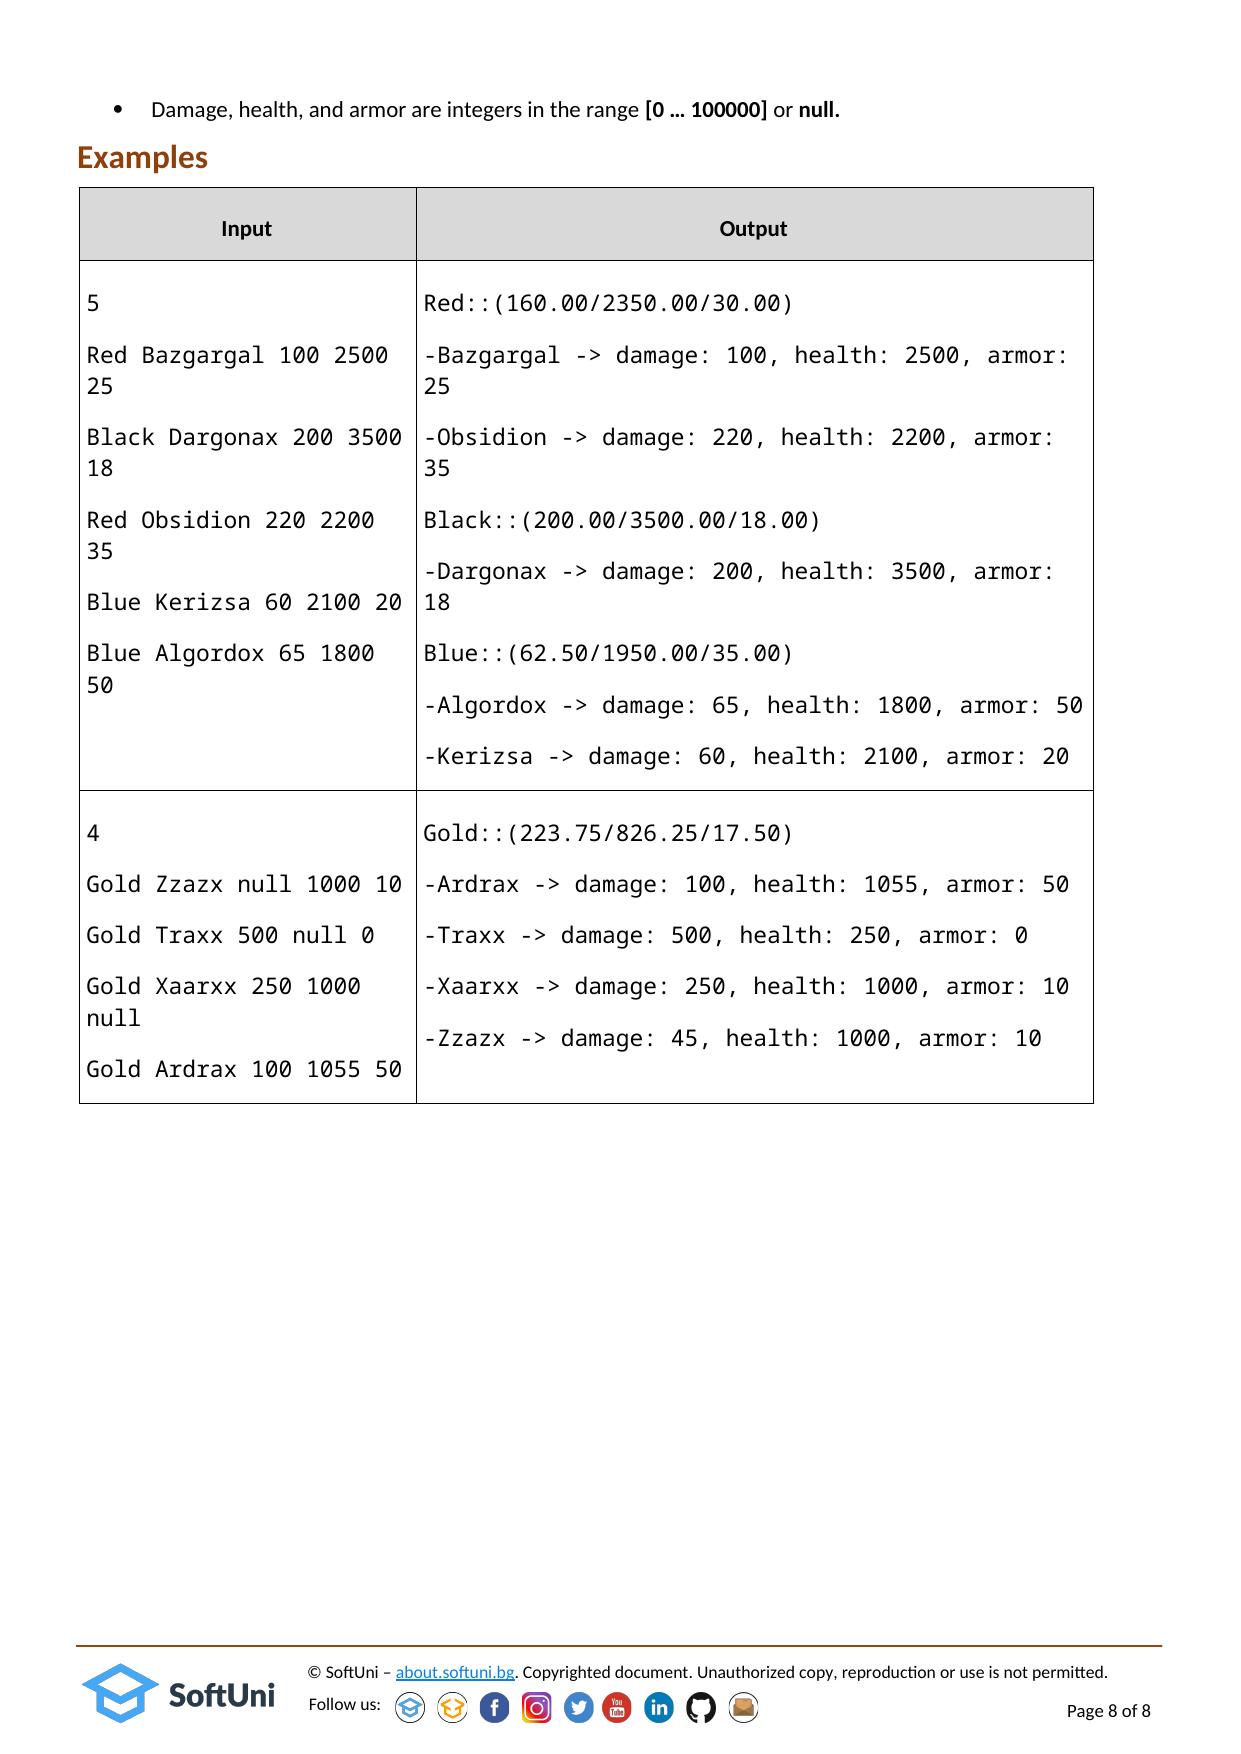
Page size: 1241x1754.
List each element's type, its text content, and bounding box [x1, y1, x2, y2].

picture [75, 1658, 281, 1729]
subtitle Examples [77, 136, 1163, 177]
picture [437, 1692, 468, 1723]
table_cell Red::(160.00/2350.00/30.00) -Bazgargal -> damage: 100, health: 2500, armor: 25 -Obsidion -> damage: 220, health: 2200, armor: 35 Black::(200.00/3500.00/18.00) -Dargonax -> damage: 200, health: 3500, armor: 18 Blue::(62.50/1950.00/35.00) -Algordox -> damage: 65, health: 1800, armor: 50 -Kerizsa -> damage: 60, health: 2100, armor: 20 [417, 261, 1093, 789]
table_cell Gold::(223.75/826.25/17.50) -Ardrax -> damage: 100, health: 1055, armor: 50 -Traxx -> damage: 500, health: 250, armor: 0 -Xaarxx -> damage: 250, health: 1000, armor: 10 -Zzazx -> damage: 45, health: 1000, armor: 10 [417, 791, 1093, 1102]
table_cell 4 Gold Zzazx null 1000 10 Gold Traxx 500 null 0 Gold Xaarxx 250 1000 null Gold Ardrax 100 1055 50 [80, 791, 416, 1102]
table_header Output [417, 188, 1093, 260]
picture [728, 1692, 759, 1723]
table_header Input [80, 188, 416, 260]
picture [665, 1714, 674, 1723]
picture [644, 1714, 653, 1723]
picture [564, 1692, 594, 1723]
picture [644, 1692, 653, 1701]
table_cell 5 Red Bazgargal 100 2500 25 Black Dargonax 200 3500 18 Red Obsidion 220 2200 35 Blue Kerizsa 60 2100 20 Blue Algordox 65 1800 50 [80, 261, 416, 789]
picture [665, 1692, 674, 1701]
picture [658, 1705, 667, 1714]
picture [395, 1692, 425, 1723]
picture [602, 1692, 632, 1723]
picture [686, 1692, 716, 1723]
picture [522, 1692, 552, 1723]
list Damage, health, and armor are integers in the range [0 … 100000] or null. [114, 95, 1163, 123]
picture [479, 1692, 510, 1723]
